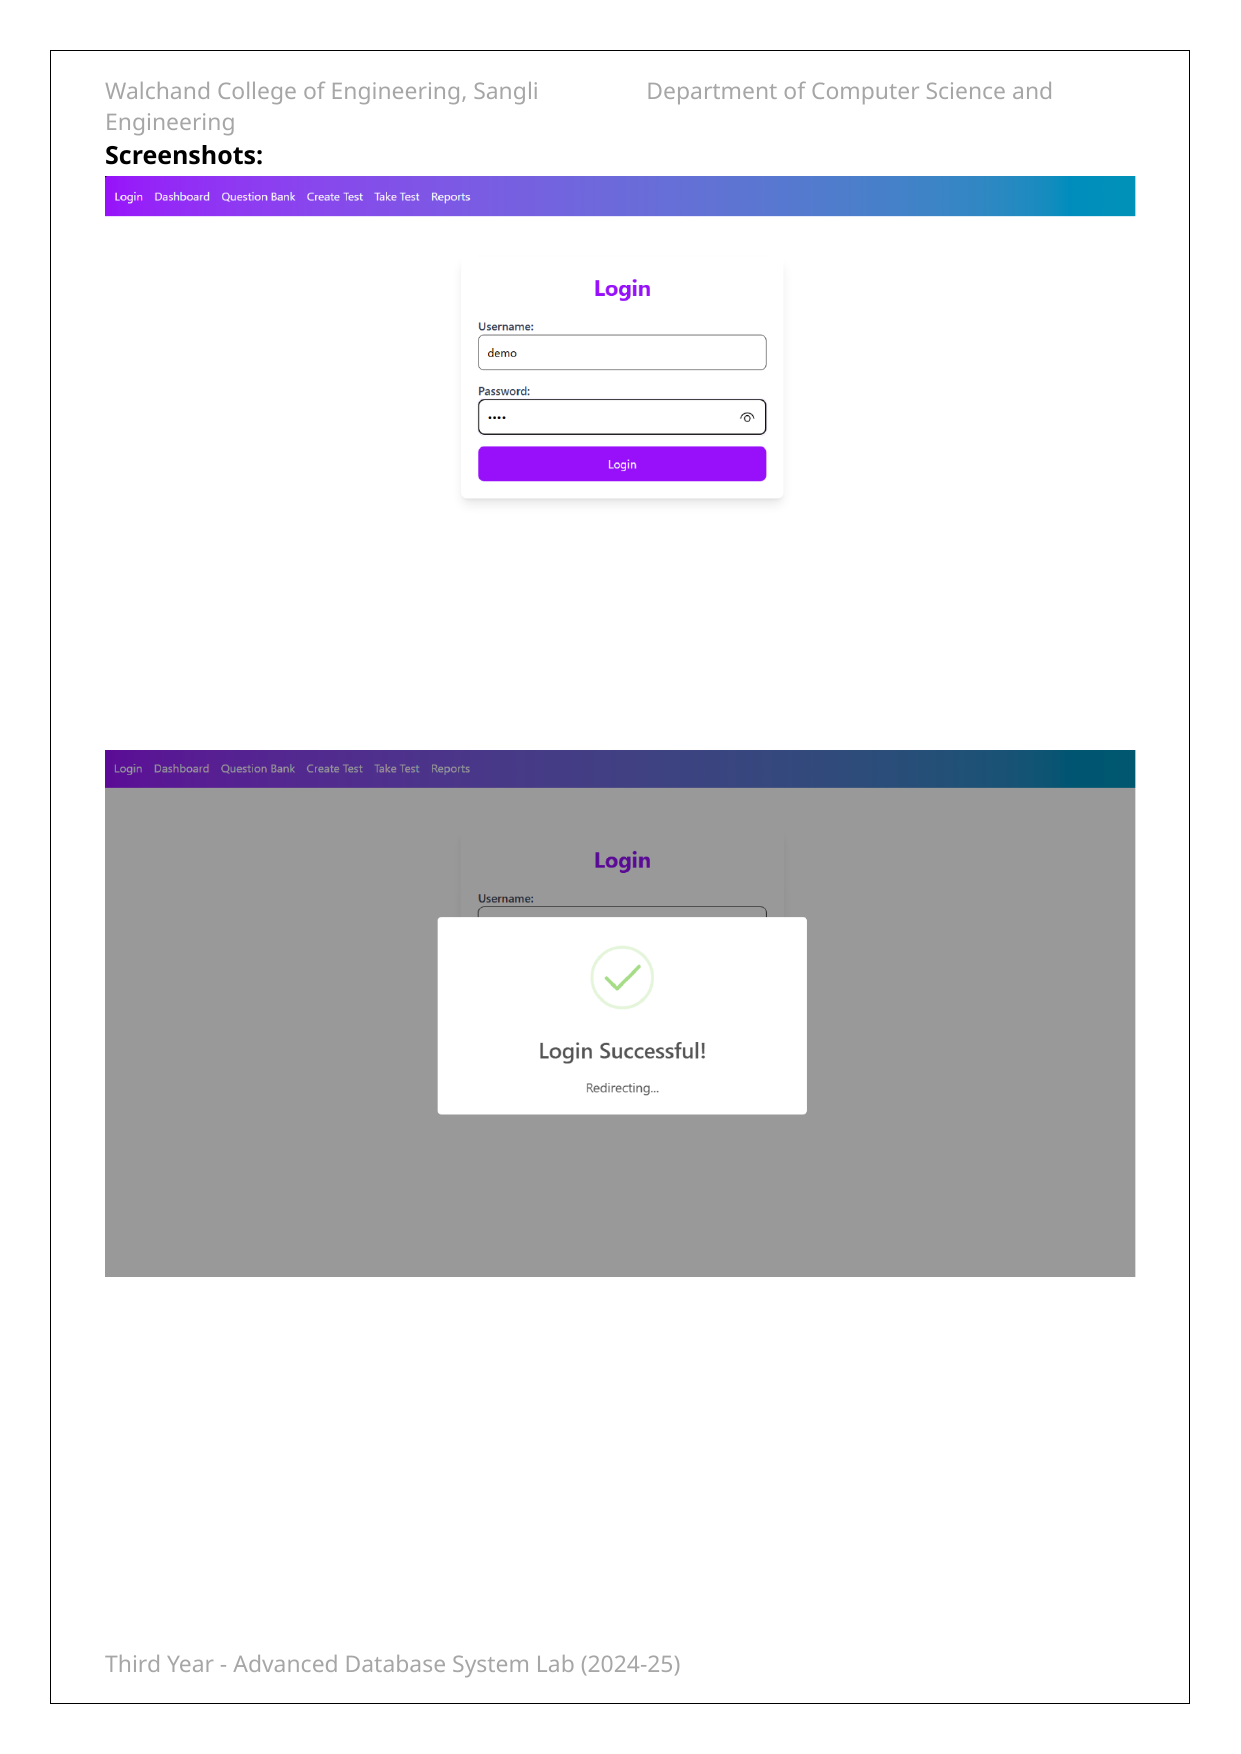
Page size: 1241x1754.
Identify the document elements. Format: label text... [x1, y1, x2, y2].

picture [105, 750, 1136, 1277]
picture [105, 176, 1136, 707]
text Screenshots: [105, 137, 1135, 172]
